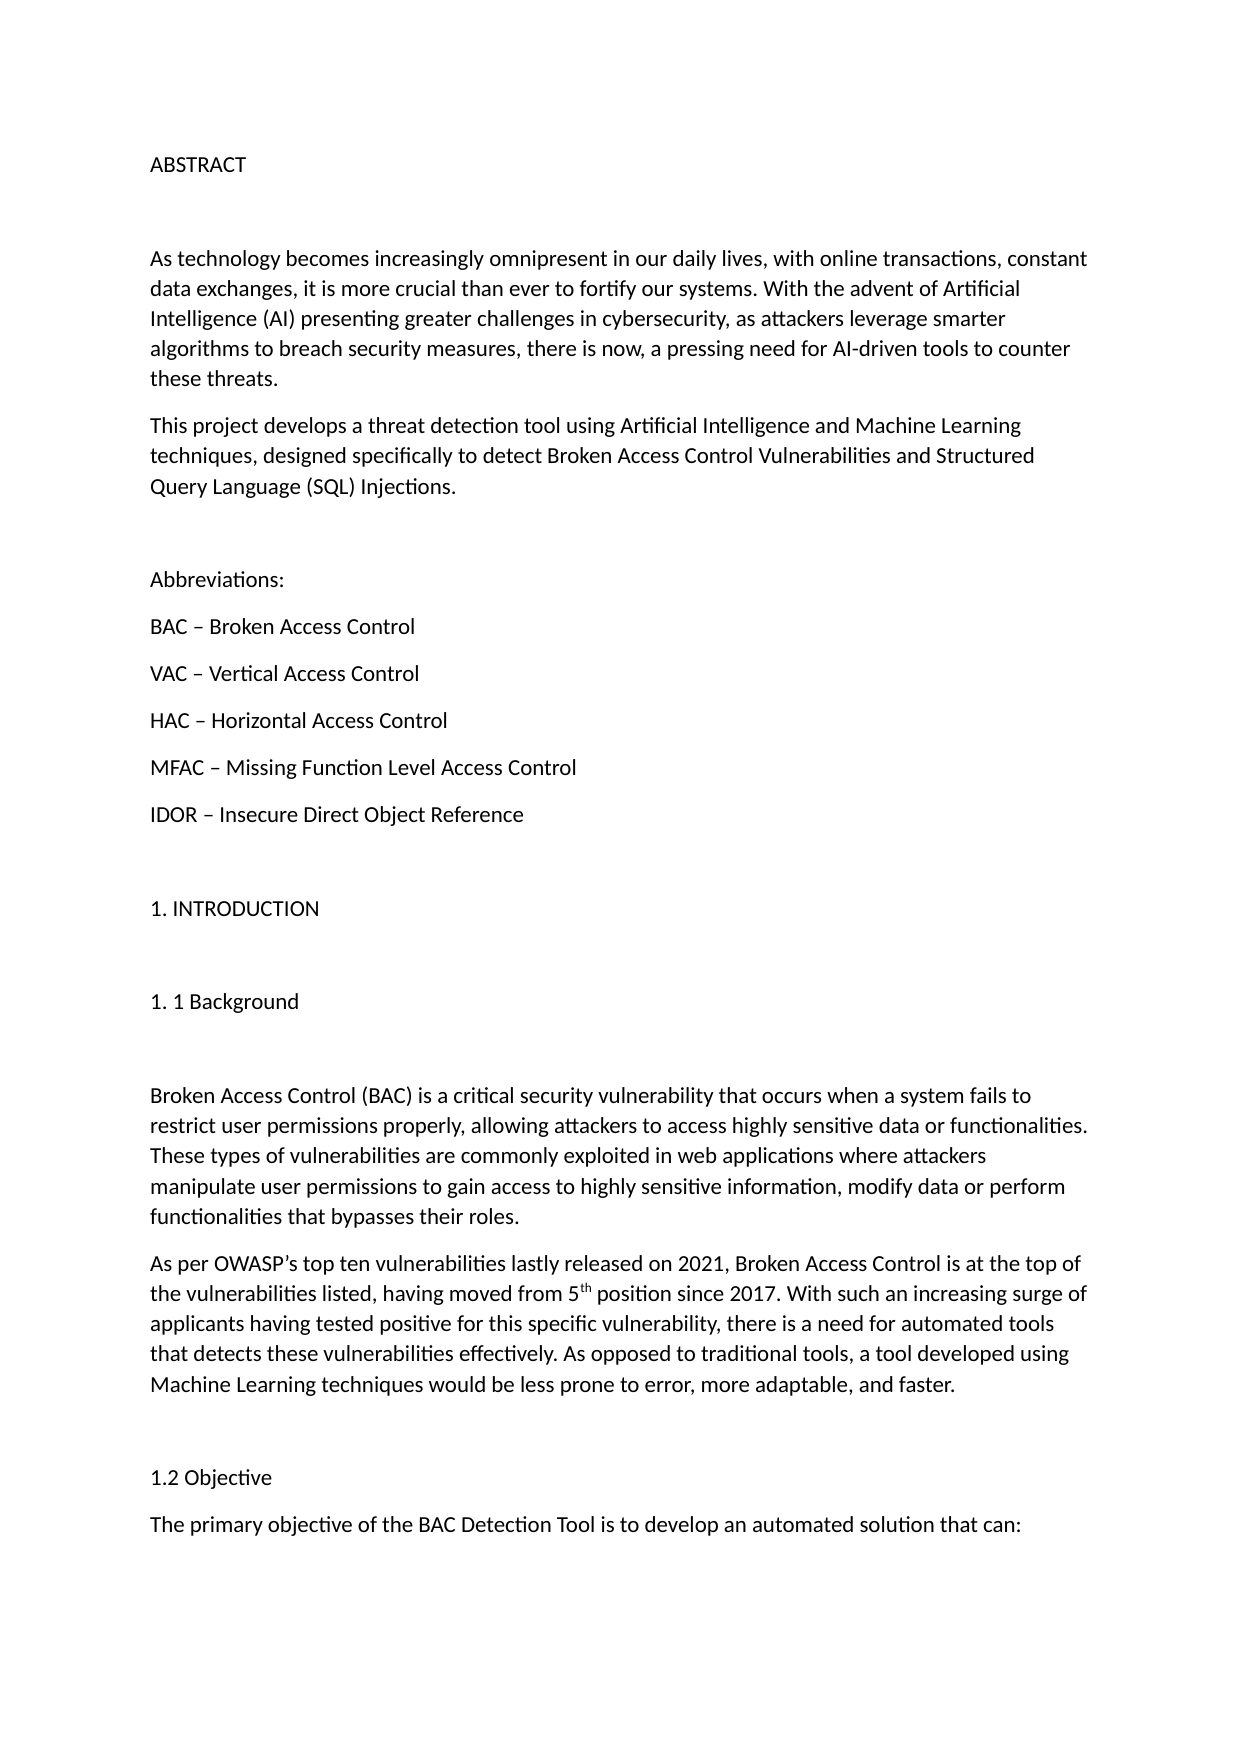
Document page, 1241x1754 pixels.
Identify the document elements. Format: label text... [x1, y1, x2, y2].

text 1.2 Objective [150, 1463, 1090, 1492]
text 1. 1 Background [150, 987, 1090, 1016]
text IDOR – Insecure Direct Object Reference [150, 800, 1090, 828]
text Abbreviations: [150, 566, 1090, 594]
text As per OWASP’s top ten vulnerabilities lastly released on 2021, Broken Access Control is at the top of the vulnerabilities listed, having moved from 5th position since 2017. With such an increasing surge of applicants having tested positive for this specific vulnerability, there is a need for automated tools that detects these vulnerabilities effectively. As opposed to traditional tools, a tool developed using Machine Learning techniques would be less prone to error, more adaptable, and faster. [150, 1249, 1090, 1398]
text As technology becomes increasingly omnipresent in our daily lives, with online transactions, constant data exchanges, it is more crucial than ever to fortify our systems. With the advent of Artificial Intelligence (AI) presenting greater challenges in cybersecurity, as attackers leverage smarter algorithms to breach security measures, there is now, a pressing need for AI-driven tools to counter these threats. [150, 244, 1090, 393]
text The primary objective of the BAC Detection Tool is to develop an automated solution that can: [150, 1510, 1090, 1538]
text VAC – Vertical Access Control [150, 659, 1090, 687]
text BAC – Broken Access Control [150, 612, 1090, 641]
text This project develops a threat detection tool using Artificial Intelligence and Machine Learning techniques, designed specifically to detect Broken Access Control Vulnerabilities and Structured Query Language (SQL) Injections. [150, 411, 1090, 500]
text HAC – Horizontal Access Control [150, 706, 1090, 734]
text MFAC – Missing Function Level Access Control [150, 753, 1090, 781]
text ABSTRACT [150, 150, 1090, 178]
text Broken Access Control (BAC) is a critical security vulnerability that occurs when a system fails to restrict user permissions properly, allowing attackers to access highly sensitive data or functionalities. These types of vulnerabilities are commonly exploited in web applications where attackers manipulate user permissions to gain access to highly sensitive information, modify data or perform functionalities that bypasses their roles. [150, 1081, 1090, 1230]
text 1. INTRODUCTION [150, 894, 1090, 922]
